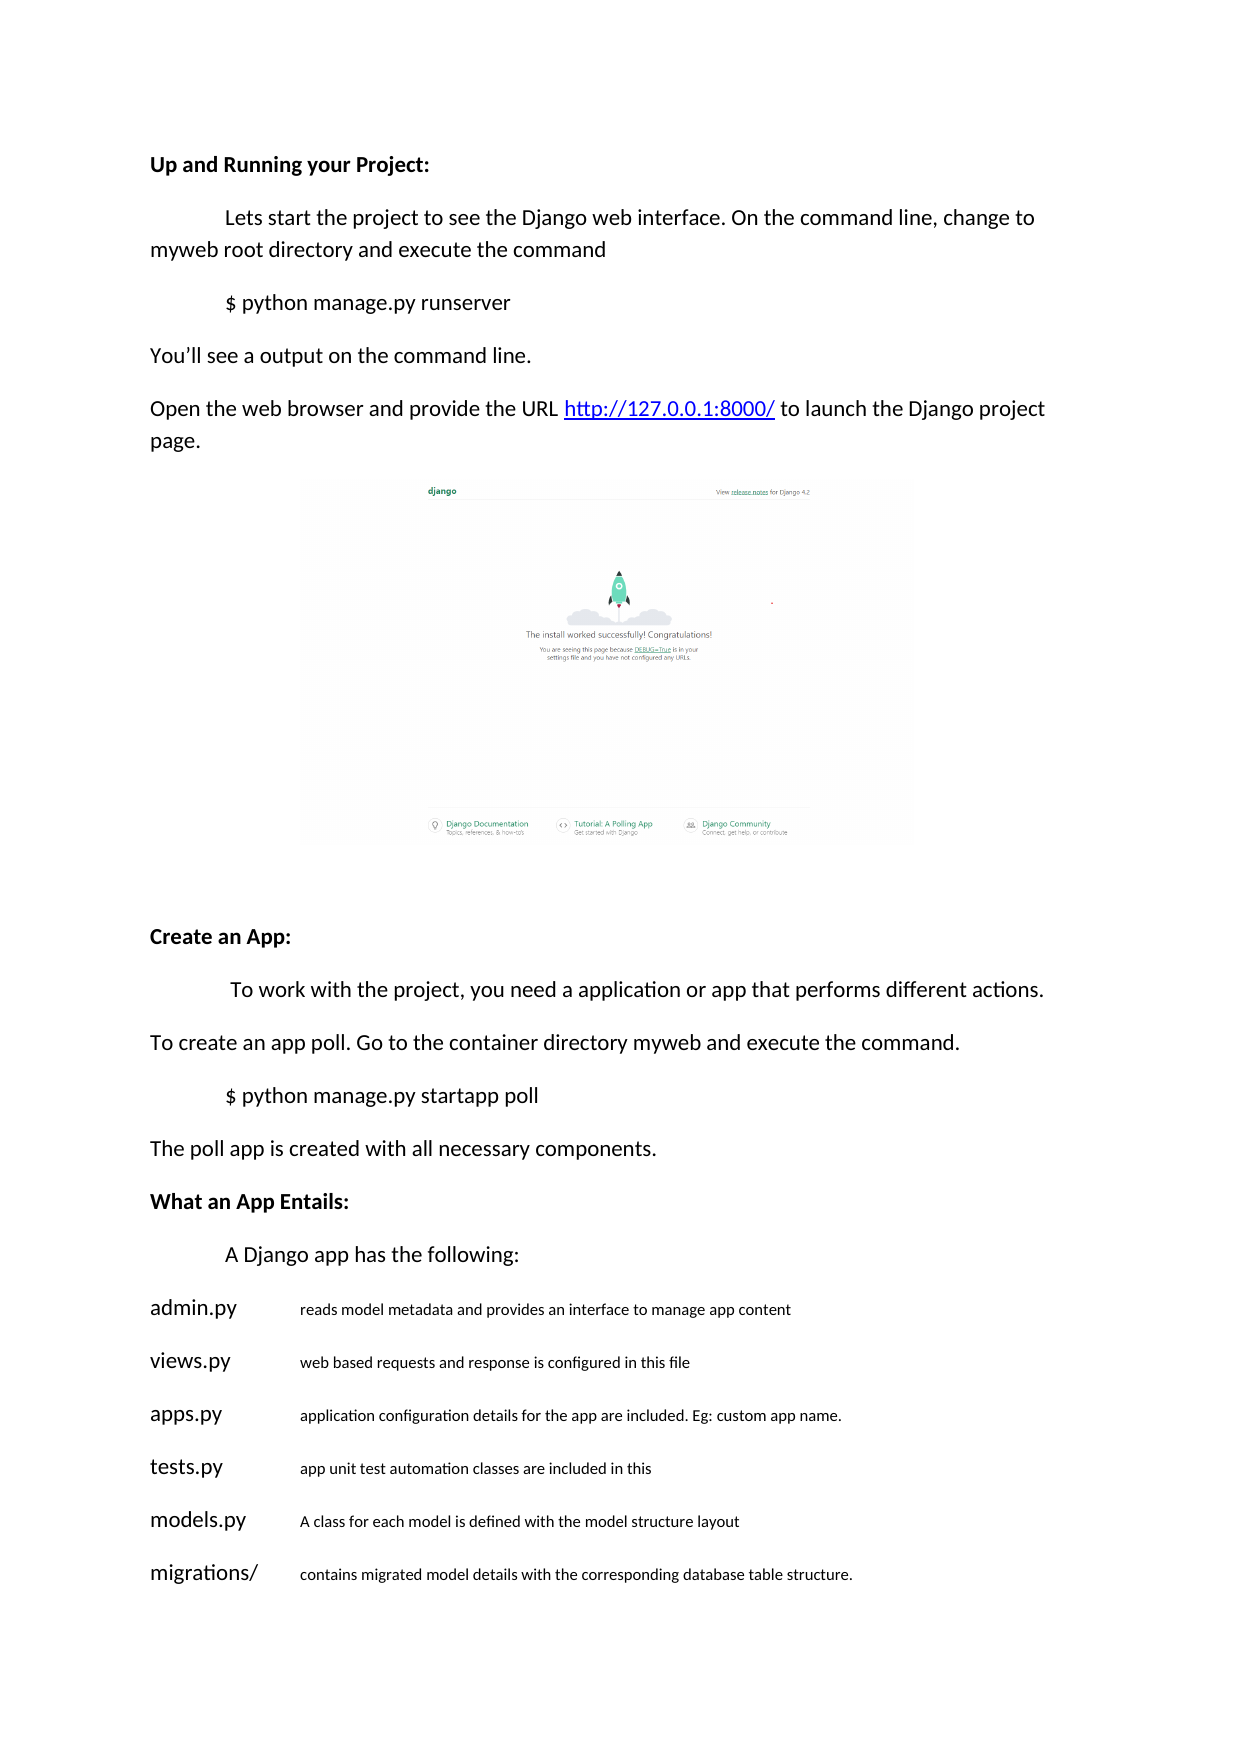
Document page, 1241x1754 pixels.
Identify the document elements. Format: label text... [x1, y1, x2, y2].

text You’ll see a output on the command line. [150, 341, 1090, 369]
text views.py web based requests and response is configured in this file [150, 1346, 1090, 1374]
text What an App Entails: [150, 1187, 1090, 1215]
text A Django app has the following: [150, 1240, 1090, 1268]
text $ python manage.py startapp poll [150, 1081, 1090, 1109]
text tests.py app unit test automation classes are included in this [150, 1452, 1090, 1480]
picture [300, 479, 914, 845]
text migrations/ contains migrated model details with the corresponding database table structure. [150, 1558, 1090, 1586]
text To work with the project, you need a application or app that performs different actions. [150, 975, 1090, 1003]
text Create an App: [150, 922, 1090, 950]
text $ python manage.py runserver [150, 288, 1090, 316]
text To create an app poll. Go to the container directory myweb and execute the command. [150, 1028, 1090, 1056]
text models.py A class for each model is defined with the model structure layout [150, 1505, 1090, 1533]
text admin.py reads model metadata and provides an interface to manage app content [150, 1293, 1090, 1321]
text Lets start the project to see the Django web interface. On the command line, change to myweb root directory and execute the command [150, 203, 1090, 263]
text The poll app is created with all necessary components. [150, 1134, 1090, 1162]
text Up and Running your Project: [150, 150, 1090, 178]
text Open the web browser and provide the URL http://127.0.0.1:8000/ to launch the Django project page. [150, 394, 1090, 454]
text apps.py application configuration details for the app are included. Eg: custom app name. [150, 1399, 1090, 1427]
